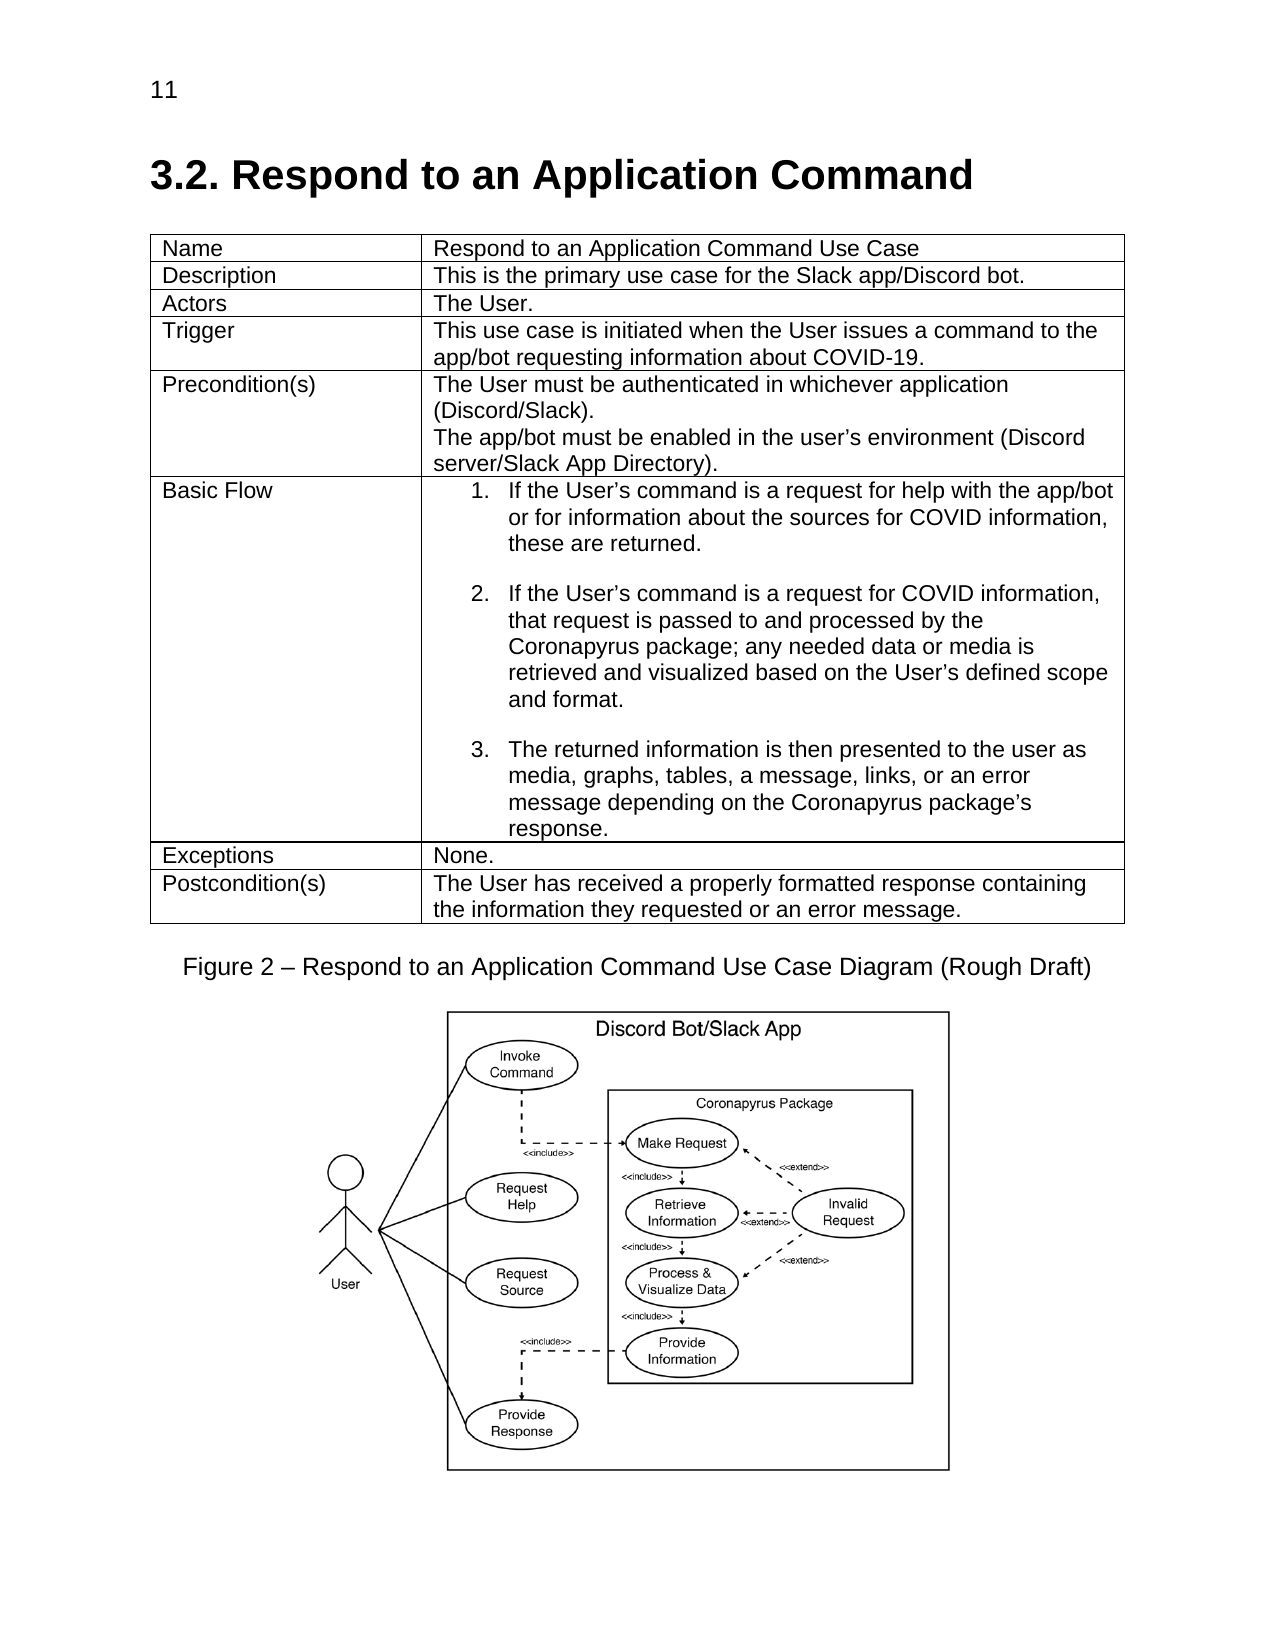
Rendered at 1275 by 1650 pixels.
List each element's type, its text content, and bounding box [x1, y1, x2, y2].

picture [309, 1003, 966, 1489]
table_cell The User must be authenticated in whichever application (Discord/Slack). The app/bot must be enabled in the user’s environment (Discord server/Slack App Directory). [422, 371, 1124, 476]
table_cell Trigger [151, 317, 421, 370]
table_cell This use case is initiated when the User issues a command to the app/bot requesting information about COVID-19. [422, 317, 1124, 370]
table_cell This is the primary use case for the Slack app/Discord bot. [422, 262, 1124, 289]
table_cell Postcondition(s) [151, 870, 421, 923]
table_cell Actors [151, 290, 421, 316]
table_cell Description [151, 262, 421, 289]
table_cell The User has received a properly formatted response containing the information they requested or an error message. [422, 870, 1124, 923]
table_header Name [151, 235, 421, 261]
table_header Respond to an Application Command Use Case [422, 235, 1124, 261]
table_cell None. [422, 843, 1124, 869]
table_cell Exceptions [151, 843, 421, 869]
subtitle Respond to an Application Command [150, 150, 1125, 198]
text Figure 2 – Respond to an Application Command Use Case Diagram (Rough Draft) [150, 952, 1125, 981]
table_cell The User. [422, 290, 1124, 316]
table_cell If the User’s command is a request for help with the app/bot or for information about the sources for COVID information, these are returned. If the User’s command is a request for COVID information, that request is passed to and processed by the Coronapyrus package; any needed data or media is retrieved and visualized based on the User’s defined scope and format. The returned information is then presented to the user as media, graphs, tables, a message, links, or an error message depending on the Coronapyrus package’s response. [422, 477, 1124, 841]
table_cell Basic Flow [151, 477, 421, 841]
table_cell Precondition(s) [151, 371, 421, 476]
